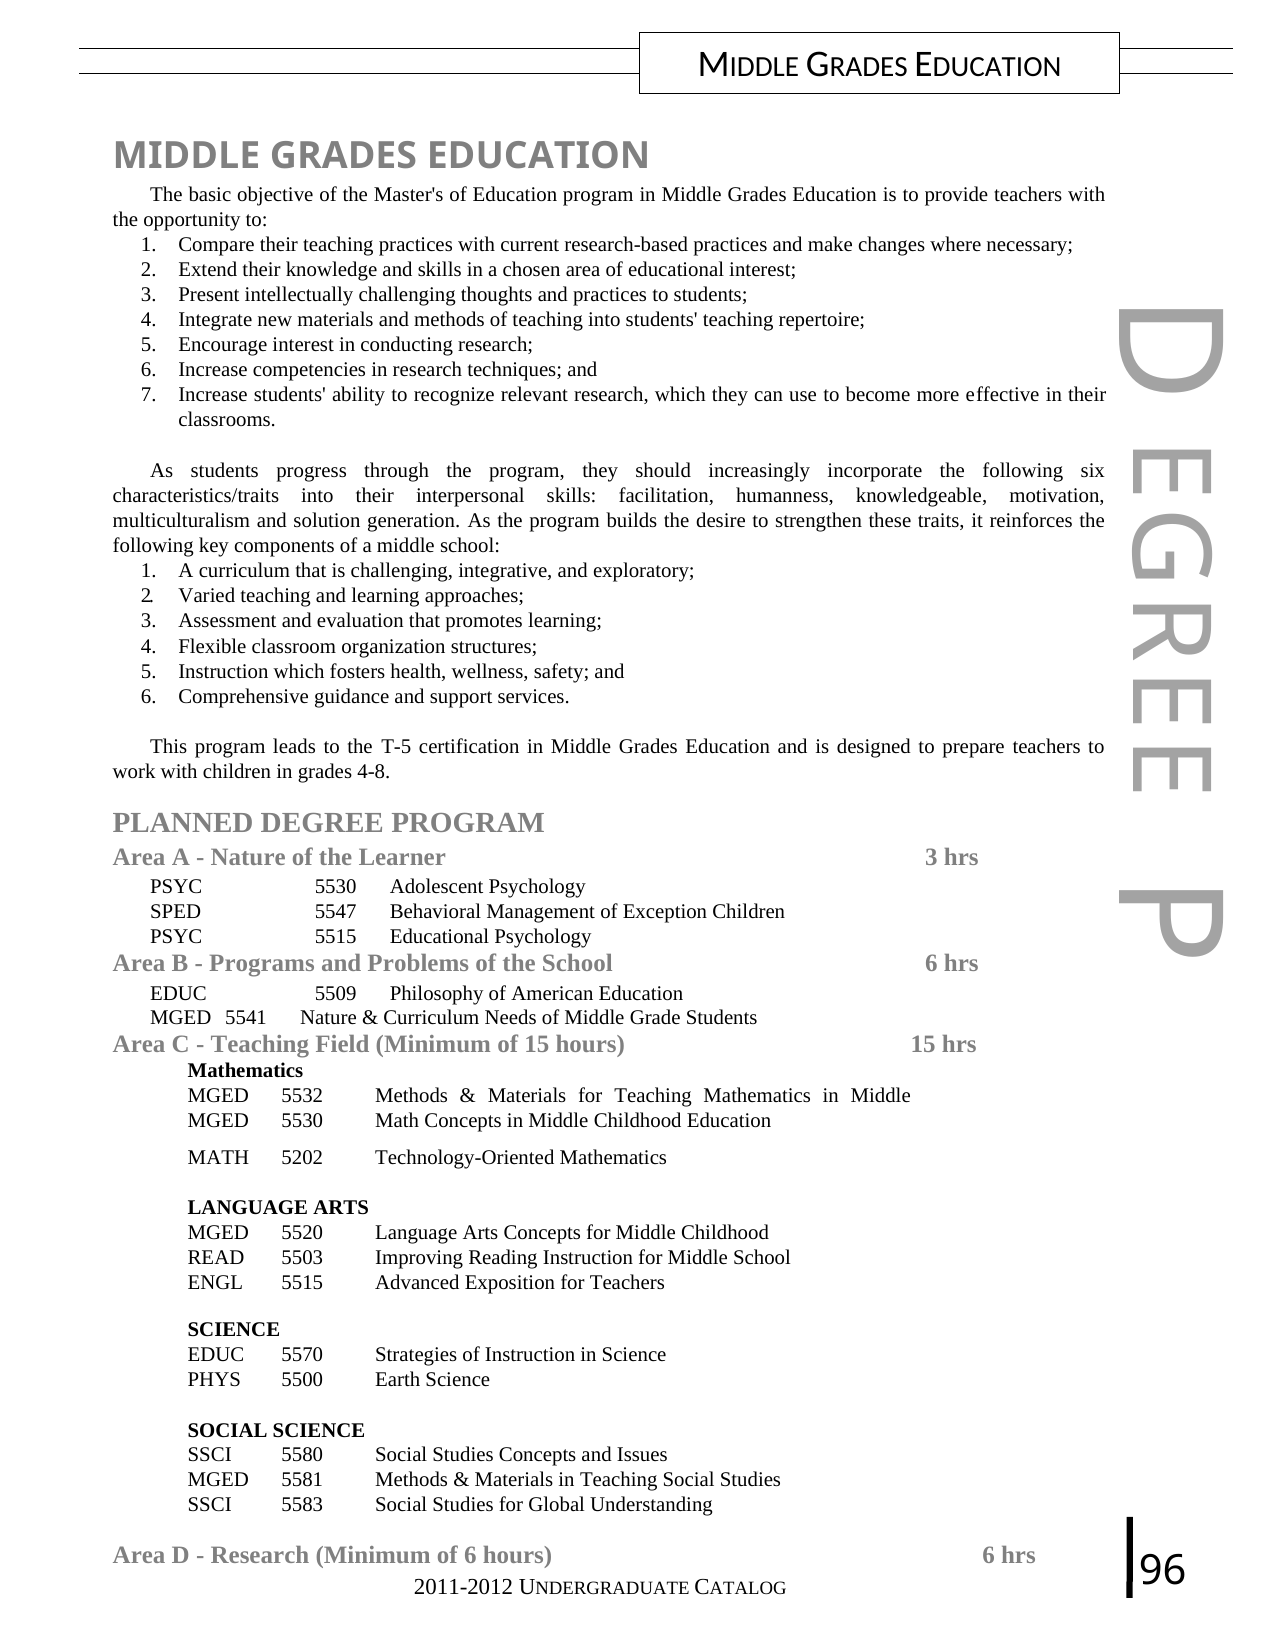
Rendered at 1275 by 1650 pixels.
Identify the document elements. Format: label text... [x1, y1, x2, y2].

text EDUC 5509 Philosophy of American Education [150, 981, 1106, 1005]
text MGED 5541 Nature & Curriculum Needs of Middle Grade Students [150, 1005, 1106, 1029]
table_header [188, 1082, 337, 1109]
text Area A - Nature of the Learner 3 hrs [112, 842, 1106, 870]
text PSYC 5530 Adolescent Psychology [150, 874, 1106, 898]
list Compare their teaching practices with current research-based practices and make changes where necessary; [141, 232, 1106, 256]
list Increase competencies in research techniques; and [141, 357, 1106, 381]
text This program leads to the T-5 certification in Middle Grades Education and is designed to prepare teachers to work with children in grades 4-8. [112, 734, 1106, 783]
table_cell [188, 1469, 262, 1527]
text LANGUAGE ARTS [112, 1195, 1125, 1219]
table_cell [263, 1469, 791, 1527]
text Area C - Teaching Field (Minimum of 15 hours) 15 hrs [112, 1029, 1125, 1058]
text MATH 5202 Technology-Oriented Mathematics [112, 1145, 1125, 1169]
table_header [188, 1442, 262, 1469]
text As students progress through the program, they should increasingly incorporate the following six characteristics/traits into their interpersonal skills: facilitation, humanness, knowledgeable, motivation, multiculturalism and solution generation. As the program builds the desire to strengthen these traits, it reinforces the following key components of a middle school: [112, 458, 1106, 557]
list A curriculum that is challenging, integrative, and exploratory; [141, 558, 1106, 582]
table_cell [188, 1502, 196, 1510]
list Extend their knowledge and skills in a chosen area of educational interest; [141, 257, 1106, 281]
text Area D - Research (Minimum of 6 hours) 6 hrs [112, 1540, 1125, 1569]
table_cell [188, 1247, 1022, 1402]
list Varied teaching and learning approaches; [141, 583, 1106, 607]
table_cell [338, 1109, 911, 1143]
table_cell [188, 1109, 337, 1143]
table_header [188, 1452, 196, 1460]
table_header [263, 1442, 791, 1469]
text SPED 5547 Behavioral Management of Exception Children [150, 899, 1106, 923]
text SOCIAL SCIENCE [112, 1417, 1125, 1442]
list Comprehensive guidance and support services. [141, 684, 1106, 708]
list Integrate new materials and methods of teaching into students' teaching repertoire; [141, 307, 1106, 331]
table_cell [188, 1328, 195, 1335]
text PSYC 5515 Educational Psychology [150, 924, 1106, 948]
text Mathematics [187, 1058, 1125, 1082]
list Assessment and evaluation that promotes learning; [141, 608, 1106, 632]
list Flexible classroom organization structures; [141, 633, 1106, 658]
text Area B - Programs and Problems of the School 6 hrs [112, 948, 1106, 977]
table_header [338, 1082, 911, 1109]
list Instruction which fosters health, wellness, safety; and [141, 659, 1106, 683]
list Present intellectually challenging thoughts and practices to students; [141, 282, 1106, 306]
subtitle MIDDLE GRADES EDUCATION [112, 128, 1106, 179]
list Encourage interest in conducting research; [141, 332, 1106, 356]
list Increase students' ability to recognize relevant research, which they can use to become more effective in their classrooms. [141, 382, 1106, 431]
text The basic objective of the Master's of Education program in Middle Grades Education is to provide teachers with the opportunity to: [112, 182, 1106, 231]
subtitle PLANNED DEGREE PROGRAM [112, 805, 1106, 839]
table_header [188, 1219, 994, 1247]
